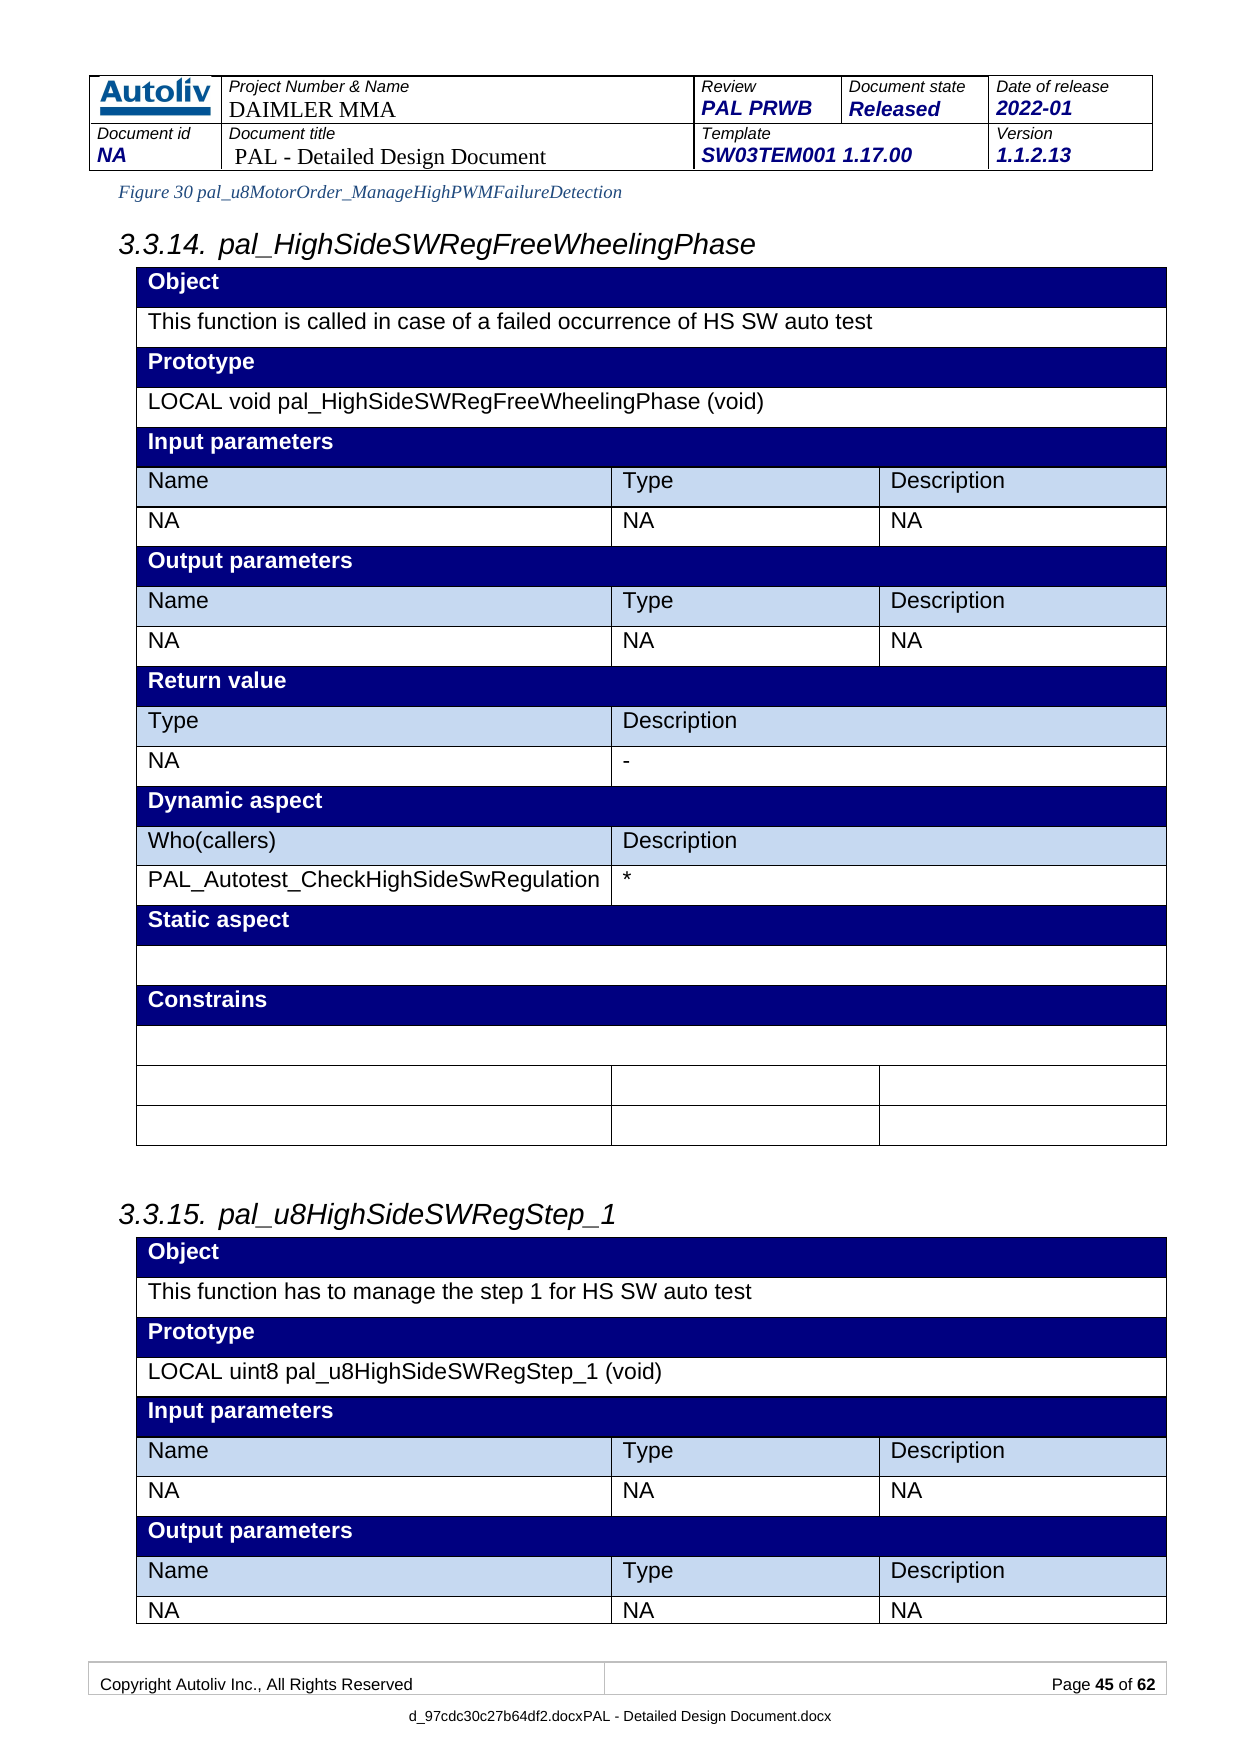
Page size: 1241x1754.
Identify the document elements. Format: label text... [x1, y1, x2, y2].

table_cell NA [612, 627, 879, 666]
table_cell Prototype [137, 1318, 1166, 1357]
table_cell NA [612, 1477, 879, 1516]
table_cell Constrains [137, 986, 1166, 1025]
table_cell [137, 1026, 1166, 1065]
table_cell [612, 1066, 879, 1105]
table_cell NA [880, 1477, 1166, 1516]
table_cell NA [612, 508, 879, 546]
subtitle pal_HighSideSWRegFreeWheelingPhase [118, 227, 1166, 261]
table_cell NA [612, 1597, 879, 1623]
table_cell [880, 1066, 1166, 1105]
table_cell Input parameters [137, 428, 1166, 466]
table_cell Who(callers) [137, 827, 611, 865]
table_cell [137, 1066, 611, 1105]
table_cell Description [612, 827, 1166, 865]
table_cell * [612, 866, 1166, 905]
table_cell Description [880, 1438, 1166, 1476]
table_cell Return value [137, 667, 1166, 706]
table_cell NA [137, 747, 611, 786]
table_cell Name [137, 1438, 611, 1476]
table_cell NA [137, 508, 611, 546]
table_cell Description [880, 468, 1166, 506]
table_cell This function has to manage the step 1 for HS SW auto test [137, 1278, 1166, 1317]
table_cell [137, 1106, 611, 1145]
table_cell Type [612, 468, 879, 506]
table_cell Name [137, 1557, 611, 1596]
picture [99, 76, 212, 117]
table_header Object [137, 1238, 1166, 1277]
table_cell Type [612, 1438, 879, 1476]
table_cell NA [137, 1597, 611, 1623]
table_cell Description [880, 1557, 1166, 1596]
table_cell Output parameters [137, 547, 1166, 586]
table_cell Description [880, 587, 1166, 626]
table_cell Type [612, 1557, 879, 1596]
table_cell NA [880, 627, 1166, 666]
table_header Object [137, 268, 1166, 307]
table_cell NA [880, 508, 1166, 546]
table_cell NA [137, 627, 611, 666]
subtitle pal_u8HighSideSWRegStep_1 [118, 1197, 1166, 1231]
table_cell [880, 1106, 1166, 1145]
table_cell [137, 946, 1166, 985]
table_cell Type [137, 707, 611, 746]
table_cell LOCAL uint8 pal_u8HighSideSWRegStep_1 (void) [137, 1358, 1166, 1396]
table_cell Prototype [137, 348, 1166, 387]
table_cell Description [612, 707, 1166, 746]
table_cell NA [137, 1477, 611, 1516]
table_cell Dynamic aspect [137, 787, 1166, 826]
table_cell [612, 1106, 879, 1145]
table_cell PAL_Autotest_CheckHighSideSwRegulation [137, 866, 611, 905]
table_cell - [612, 747, 1166, 786]
table_cell LOCAL void pal_HighSideSWRegFreeWheelingPhase (void) [137, 388, 1166, 427]
table_cell This function is called in case of a failed occurrence of HS SW auto test [137, 308, 1166, 347]
table_cell Input parameters [137, 1398, 1166, 1436]
table_cell NA [880, 1597, 1166, 1623]
table_cell Static aspect [137, 906, 1166, 945]
table_cell Name [137, 468, 611, 506]
table_cell Name [137, 587, 611, 626]
table_cell Output parameters [137, 1517, 1166, 1556]
table_cell Type [612, 587, 879, 626]
